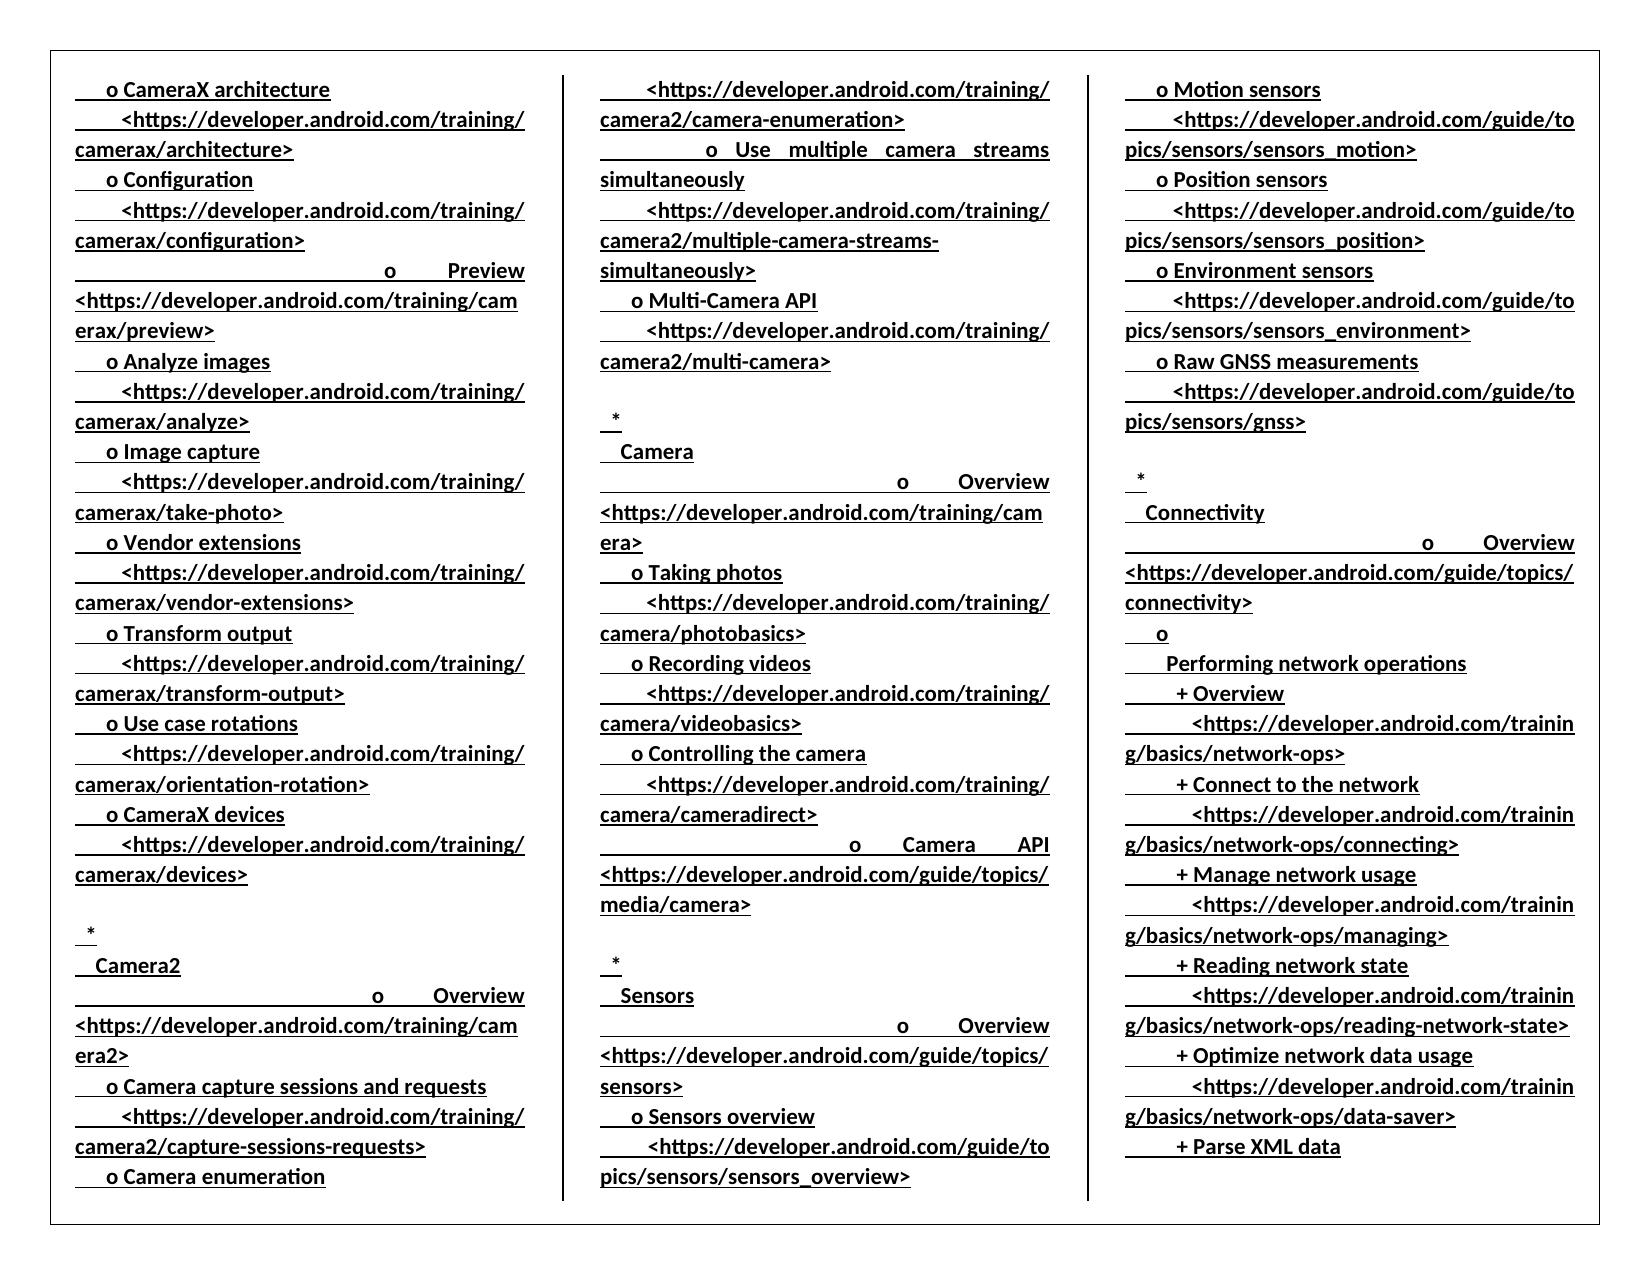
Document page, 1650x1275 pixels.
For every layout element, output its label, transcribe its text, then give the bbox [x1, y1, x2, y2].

text + Optimize network data usage [1125, 1042, 1575, 1070]
text <https://developer.android.com/training/camerax/take-photo> [75, 493, 525, 526]
text <https://developer.android.com/training/basics/network-ops/reading-network-state> [1125, 1007, 1575, 1039]
text <https://developer.android.com/training/camerax/transform-output> [75, 674, 525, 707]
text o Overview <https://developer.android.com/guide/topics/connectivity> [1125, 528, 1575, 552]
text <https://developer.android.com/guide/topics/sensors/sensors_environment> [1125, 286, 1575, 311]
text * [1125, 468, 1575, 496]
text <https://developer.android.com/training/camerax/vendor-extensions> [75, 584, 525, 617]
text Connectivity [1125, 498, 1575, 526]
text o Sensors overview [600, 1102, 1050, 1130]
text <https://developer.android.com/training/basics/network-ops/data-saver> [1125, 1072, 1575, 1096]
text * [600, 407, 1050, 435]
text <https://developer.android.com/guide/topics/sensors/sensors_motion> [1125, 131, 1575, 163]
text o Use multiple camera streams simultaneously [600, 161, 1050, 194]
text + Overview [1125, 679, 1575, 707]
text o Vendor extensions [75, 528, 525, 556]
text <https://developer.android.com/guide/topics/sensors/sensors_overview> [600, 1132, 1050, 1156]
text o Overview <https://developer.android.com/guide/topics/sensors> [600, 1011, 1050, 1036]
text o CameraX devices [75, 800, 525, 828]
text o Overview <https://developer.android.com/training/camera> [600, 468, 1050, 492]
text o Camera API <https://developer.android.com/guide/topics/media/camera> [600, 856, 1050, 919]
text <https://developer.android.com/training/camerax/architecture> [75, 105, 525, 129]
text <https://developer.android.com/training/camera/videobasics> [600, 679, 1050, 703]
text * [600, 951, 1050, 979]
text <https://developer.android.com/guide/topics/sensors/gnss> [1125, 377, 1575, 401]
text <https://developer.android.com/training/camerax/orientation-rotation> [75, 765, 525, 798]
text <https://developer.android.com/training/camera/cameradirect> [600, 795, 1050, 828]
text + Parse XML data [1125, 1132, 1575, 1160]
text <https://developer.android.com/training/camerax/architecture> [75, 131, 525, 163]
text <https://developer.android.com/guide/topics/sensors/sensors_position> [1125, 196, 1575, 220]
text <https://developer.android.com/training/camerax/analyze> [75, 377, 525, 401]
text Camera [600, 437, 1050, 466]
text <https://developer.android.com/guide/topics/sensors/sensors_position> [1125, 221, 1575, 254]
text o Preview <https://developer.android.com/training/camerax/preview> [75, 256, 525, 280]
text <https://developer.android.com/guide/topics/sensors/sensors_motion> [1125, 105, 1575, 129]
text o Preview <https://developer.android.com/training/camerax/preview> [75, 282, 525, 345]
text o Camera capture sessions and requests [75, 1072, 525, 1100]
text <https://developer.android.com/training/basics/network-ops/managing> [1125, 891, 1575, 915]
text <https://developer.android.com/training/basics/network-ops> [1125, 735, 1575, 768]
text o Analyze images [75, 347, 525, 375]
text Sensors [600, 981, 1050, 1009]
text Camera2 [75, 951, 525, 979]
text <https://developer.android.com/training/basics/network-ops/data-saver> [1125, 1097, 1575, 1130]
text * [75, 921, 525, 949]
text <https://developer.android.com/training/camera2/multi-camera> [600, 342, 1050, 375]
text <https://developer.android.com/guide/topics/sensors/sensors_overview> [600, 1158, 1050, 1191]
text <https://developer.android.com/training/camera/photobasics> [600, 588, 1050, 613]
text <https://developer.android.com/training/camerax/orientation-rotation> [75, 739, 525, 764]
text <https://developer.android.com/training/basics/network-ops/reading-network-state> [1125, 981, 1575, 1005]
text o Camera API <https://developer.android.com/guide/topics/media/camera> [600, 830, 1050, 854]
text <https://developer.android.com/training/camerax/take-photo> [75, 468, 525, 492]
text o Overview <https://developer.android.com/training/camera2> [75, 1007, 525, 1070]
text + Connect to the network [1125, 770, 1575, 798]
text o Use case rotations [75, 709, 525, 737]
text <https://developer.android.com/training/camerax/transform-output> [75, 649, 525, 673]
text <https://developer.android.com/training/camerax/configuration> [75, 196, 525, 220]
text <https://developer.android.com/training/camera2/camera-enumeration> [600, 101, 1050, 133]
text <https://developer.android.com/training/camera2/multiple-camera-streams-simultaneously> [600, 196, 1050, 220]
text <https://developer.android.com/training/basics/network-ops/connecting> [1125, 826, 1575, 858]
text <https://developer.android.com/training/camera2/capture-sessions-requests> [75, 1102, 525, 1126]
text o Overview <https://developer.android.com/guide/topics/sensors> [600, 1037, 1050, 1100]
text <https://developer.android.com/training/camerax/devices> [75, 830, 525, 854]
text o Camera enumeration [75, 1162, 525, 1191]
text <https://developer.android.com/training/basics/network-ops/managing> [1125, 916, 1575, 949]
text o CameraX architecture [75, 75, 525, 103]
text o Motion sensors [1125, 75, 1575, 103]
text <https://developer.android.com/training/camera2/camera-enumeration> [600, 75, 1050, 99]
text o Controlling the camera [600, 739, 1050, 768]
text o Configuration [75, 166, 525, 194]
text + Manage network usage [1125, 860, 1575, 888]
text o Taking photos [600, 558, 1050, 586]
text o Multi-Camera API [600, 286, 1050, 314]
text <https://developer.android.com/training/camera2/multiple-camera-streams-simultaneously> [600, 221, 1050, 284]
text o Overview <https://developer.android.com/training/camera> [600, 493, 1050, 556]
text <https://developer.android.com/training/camera/photobasics> [600, 614, 1050, 647]
text o Image capture [75, 437, 525, 466]
text <https://developer.android.com/training/camera2/capture-sessions-requests> [75, 1128, 525, 1160]
text o Raw GNSS measurements [1125, 347, 1575, 375]
text <https://developer.android.com/training/basics/network-ops> [1125, 709, 1575, 733]
text <https://developer.android.com/training/camerax/configuration> [75, 221, 525, 254]
text <https://developer.android.com/training/camera/cameradirect> [600, 770, 1050, 794]
text o Use multiple camera streams simultaneously [600, 135, 1050, 159]
text <https://developer.android.com/training/basics/network-ops/connecting> [1125, 800, 1575, 824]
text + Reading network state [1125, 951, 1575, 979]
text Performing network operations [1125, 649, 1575, 677]
text o Environment sensors [1125, 256, 1575, 284]
text <https://developer.android.com/training/camera/videobasics> [600, 705, 1050, 737]
text <https://developer.android.com/training/camera2/multi-camera> [600, 317, 1050, 341]
text o Overview <https://developer.android.com/training/camera2> [75, 981, 525, 1005]
text o Transform output [75, 619, 525, 647]
text o Recording videos [600, 649, 1050, 677]
text <https://developer.android.com/training/camerax/vendor-extensions> [75, 558, 525, 582]
text <https://developer.android.com/guide/topics/sensors/sensors_environment> [1125, 312, 1575, 345]
text o Position sensors [1125, 166, 1575, 194]
text o Overview <https://developer.android.com/guide/topics/connectivity> [1125, 554, 1575, 617]
text <https://developer.android.com/guide/topics/sensors/gnss> [1125, 403, 1575, 435]
text <https://developer.android.com/training/camerax/devices> [75, 856, 525, 888]
text o [1125, 619, 1575, 647]
text <https://developer.android.com/training/camerax/analyze> [75, 403, 525, 435]
